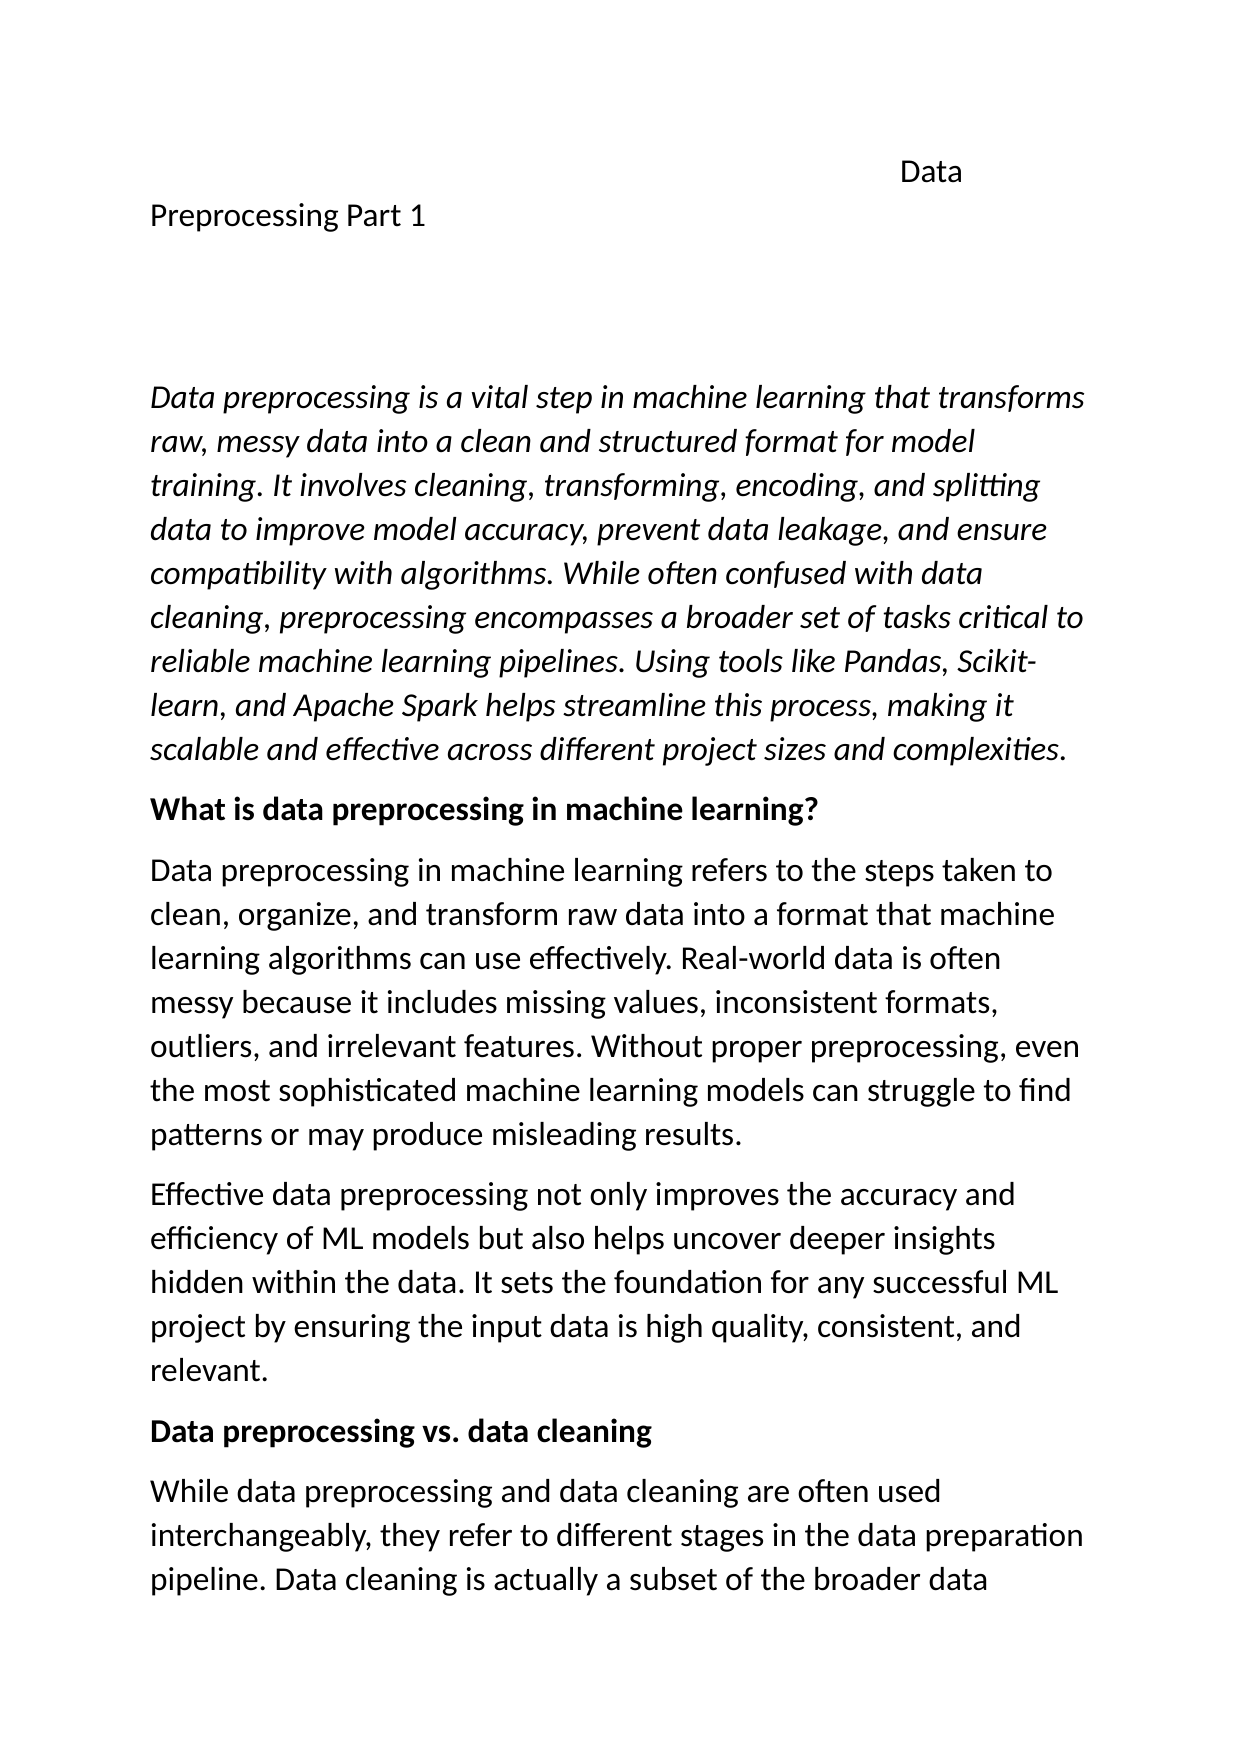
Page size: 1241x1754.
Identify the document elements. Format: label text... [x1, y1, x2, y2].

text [150, 1470, 1090, 1599]
text Effective data preprocessing not only improves the accuracy and efficiency of ML models but also helps uncover deeper insights hidden within the data. It sets the foundation for any successful ML project by ensuring the input data is high quality, consistent, and relevant. [150, 1173, 1090, 1390]
text What is data preprocessing in machine learning? [150, 788, 1090, 829]
text Data preprocessing in machine learning refers to the steps taken to clean, organize, and transform raw data into a format that machine learning algorithms can use effectively. Real-world data is often messy because it includes missing values, inconsistent formats, outliers, and irrelevant features. Without proper preprocessing, even the most sophisticated machine learning models can struggle to find patterns or may produce misleading results. [150, 849, 1090, 1153]
text Data Preprocessing Part 1 [150, 150, 1090, 235]
text Data preprocessing vs. data cleaning [150, 1409, 1090, 1450]
text Data preprocessing is a vital step in machine learning that transforms raw, messy data into a clean and structured format for model training. It involves cleaning, transforming, encoding, and splitting data to improve model accuracy, prevent data leakage, and ensure compatibility with algorithms. While often confused with data cleaning, preprocessing encompasses a broader set of tasks critical to reliable machine learning pipelines. Using tools like Pandas, Scikit-learn, and Apache Spark helps streamline this process, making it scalable and effective across different project sizes and complexities. [150, 376, 1090, 768]
